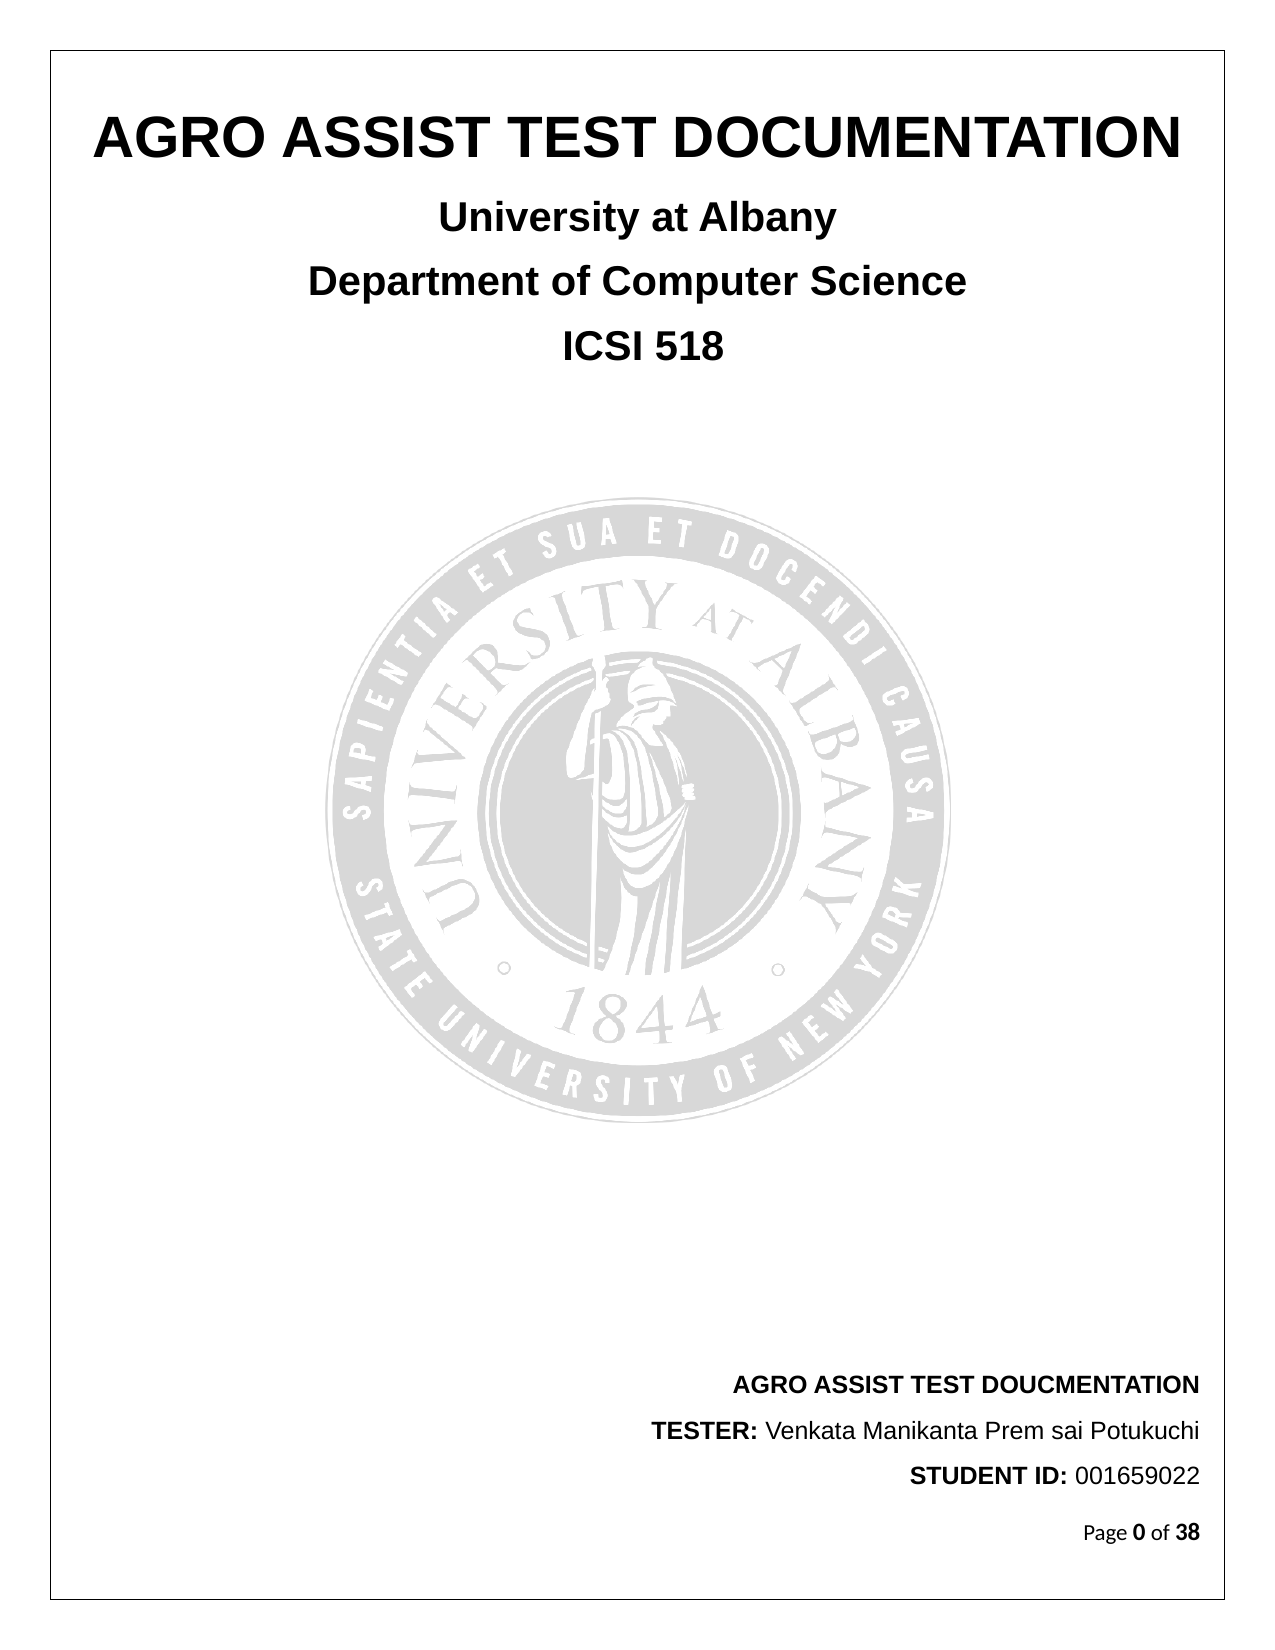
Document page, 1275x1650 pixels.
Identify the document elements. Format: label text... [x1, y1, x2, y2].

text Department of Computer Science [75, 257, 1200, 304]
text University at Albany [75, 192, 1200, 240]
text AGRO ASSIST TEST DOCUMENTATION [75, 103, 1200, 170]
text STUDENT ID: 001659022 [75, 1461, 1200, 1490]
text TESTER: Venkata Manikanta Prem sai Potukuchi [75, 1416, 1200, 1444]
text AGRO ASSIST TEST DOUCMENTATION [75, 1370, 1200, 1399]
text ICSI 518 [75, 321, 1200, 369]
